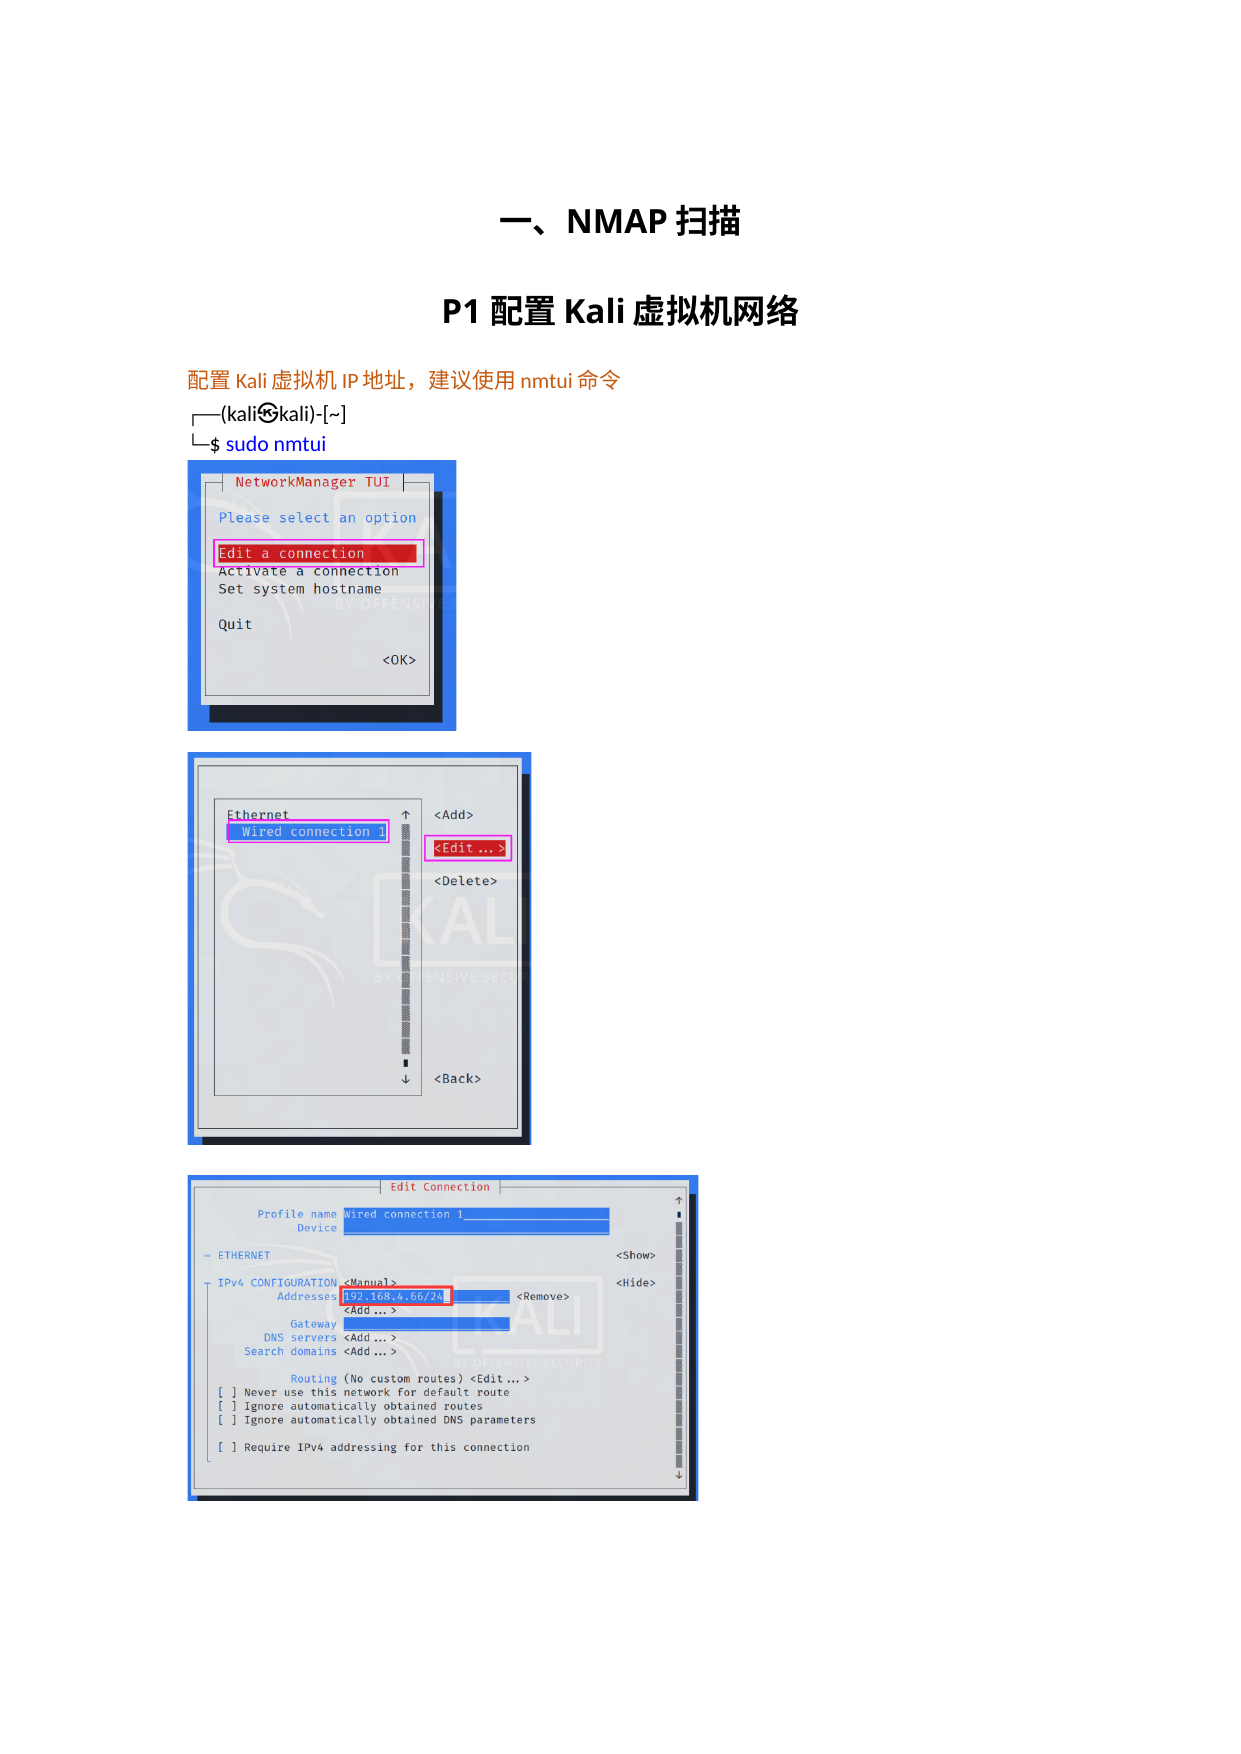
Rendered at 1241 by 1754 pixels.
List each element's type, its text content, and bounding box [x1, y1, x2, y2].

picture [187, 1175, 699, 1501]
text ┌──(kali㉿kali)-[~] [187, 395, 1053, 428]
text └─$ sudo nmtui [187, 428, 1053, 460]
subtitle P1 配置Kali虚拟机网络 [187, 277, 1053, 342]
title NMAP扫描 [187, 187, 1053, 252]
picture [187, 460, 457, 731]
text 配置Kali虚拟机IP地址，建议使用nmtui命令 [187, 363, 1053, 395]
picture [187, 752, 532, 1145]
